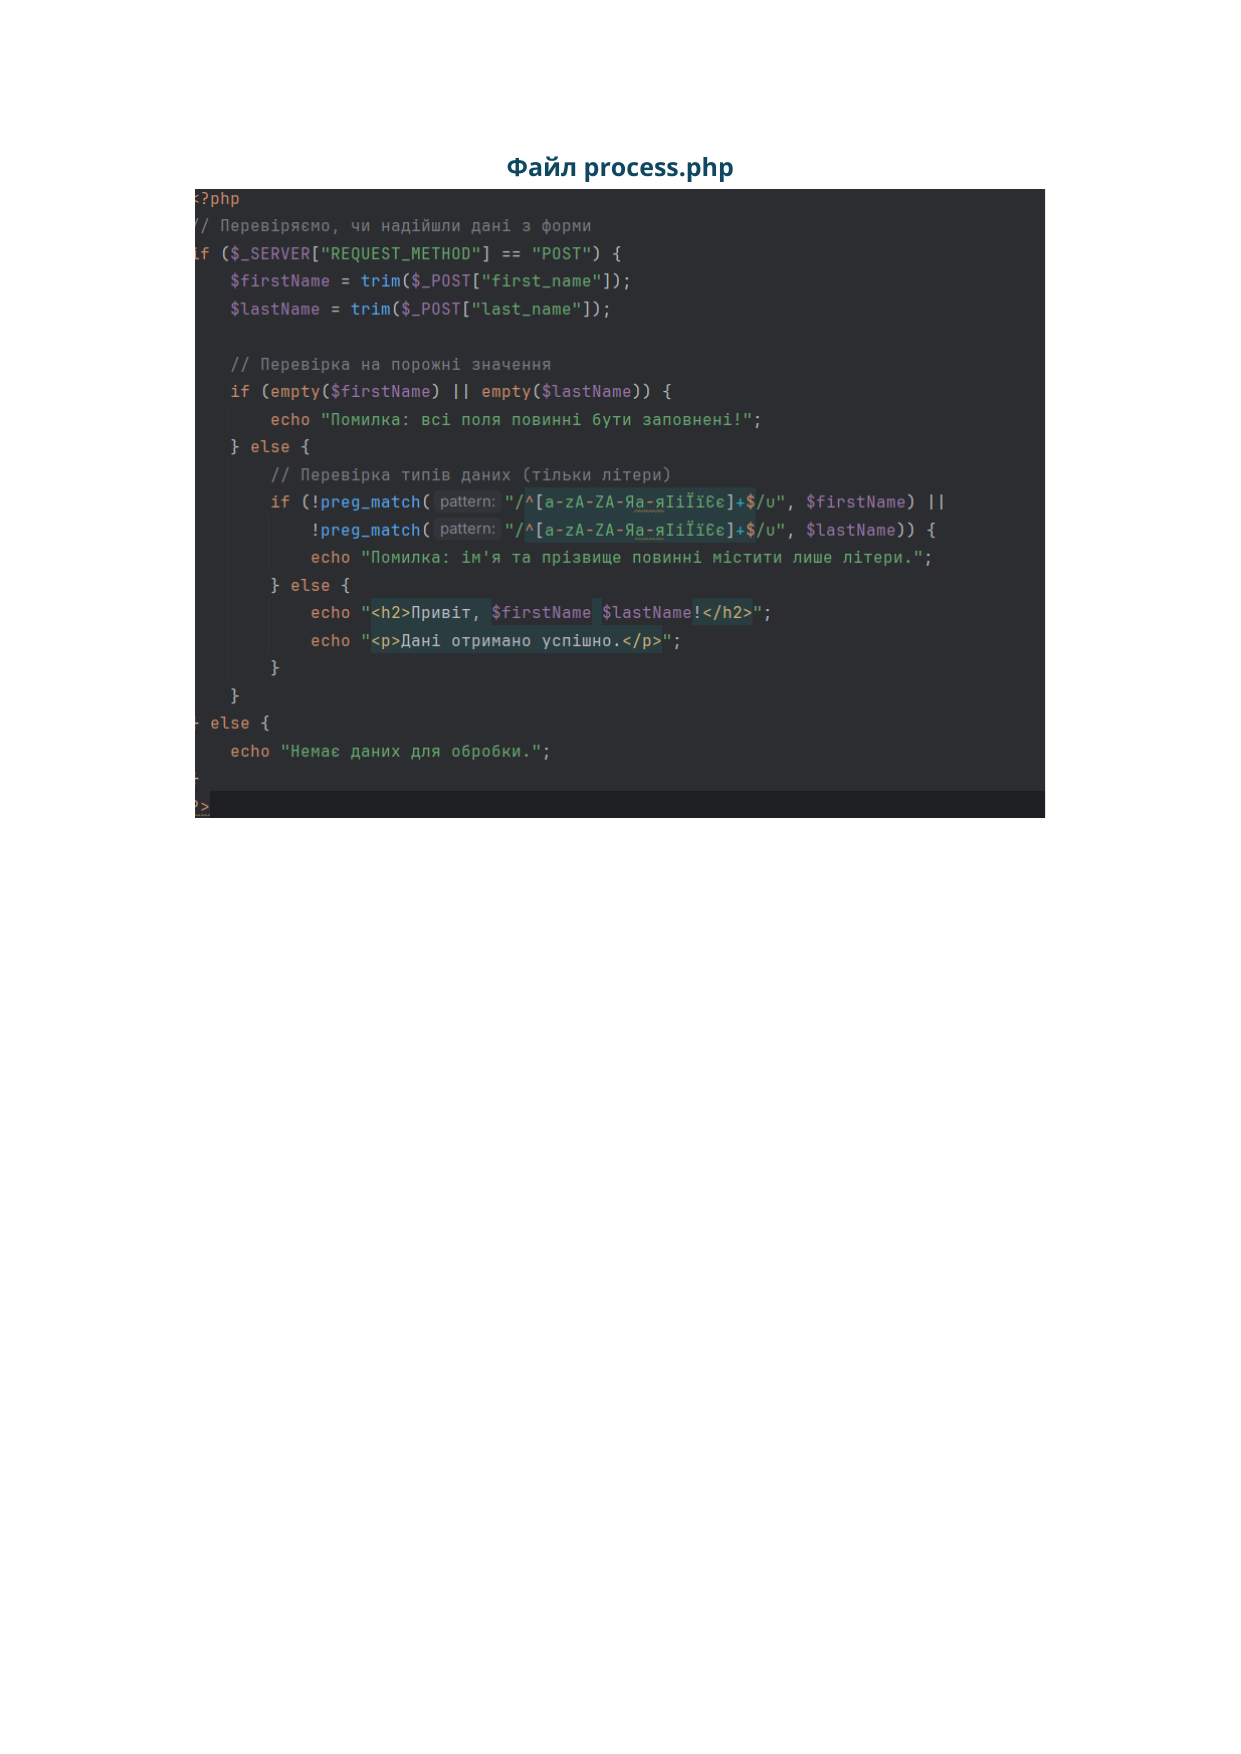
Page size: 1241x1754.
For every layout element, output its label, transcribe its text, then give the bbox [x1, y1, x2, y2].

text Файл process.php [150, 150, 1090, 817]
